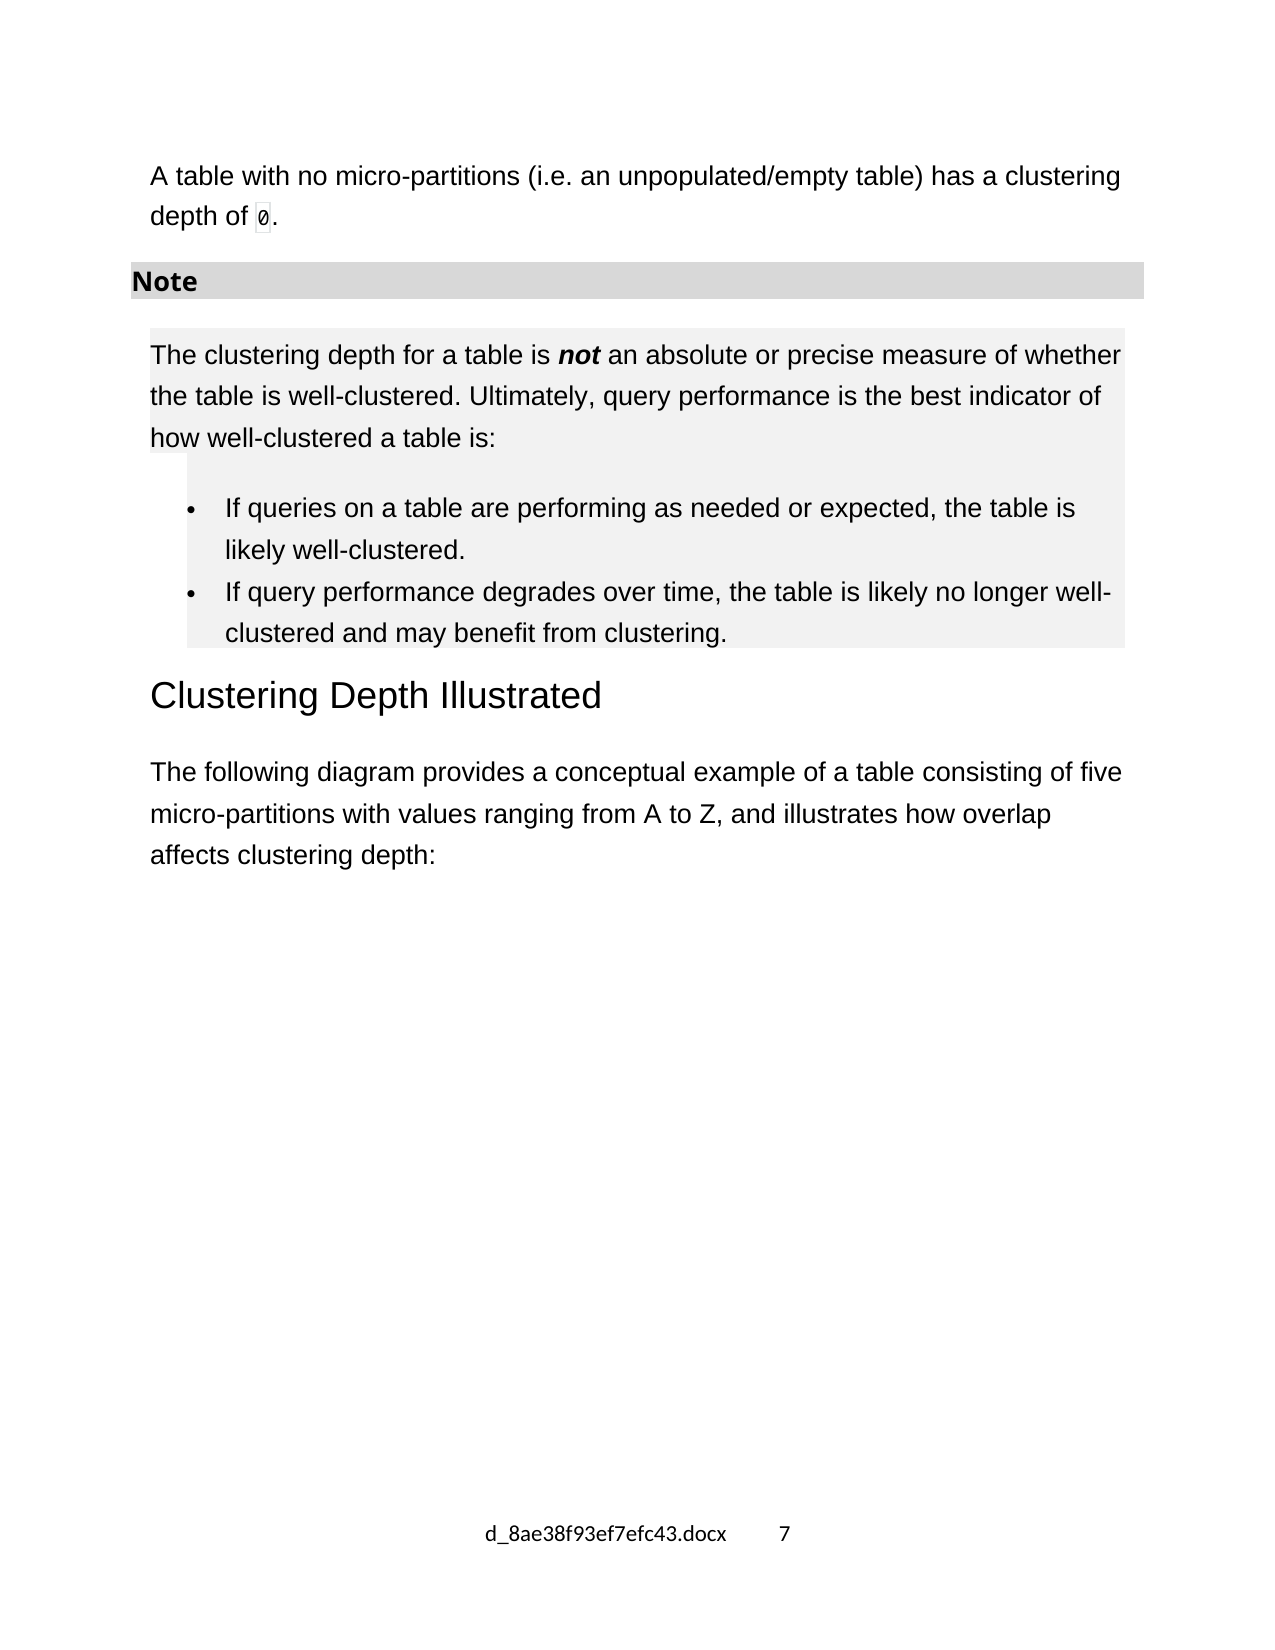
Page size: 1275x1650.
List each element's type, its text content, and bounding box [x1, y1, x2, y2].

text The following diagram provides a conceptual example of a table consisting of five micro-partitions with values ranging from A to Z, and illustrates how overlap affects clustering depth: [150, 746, 1125, 871]
text A table with no micro-partitions (i.e. an unpopulated/empty table) has a clustering depth of 0. [150, 150, 1125, 233]
text Note [131, 262, 1144, 299]
text Clustering Depth Illustrated [150, 665, 1125, 717]
text The clustering depth for a table is not an absolute or precise measure of whether the table is well-clustered. Ultimately, query performance is the best indicator of how well-clustered a table is: [150, 328, 1125, 453]
list If queries on a table are performing as needed or expected, the table is likely well-clustered. [187, 482, 1125, 565]
list If query performance degrades over time, the table is likely no longer well-clustered and may benefit from clustering. [187, 565, 1125, 648]
